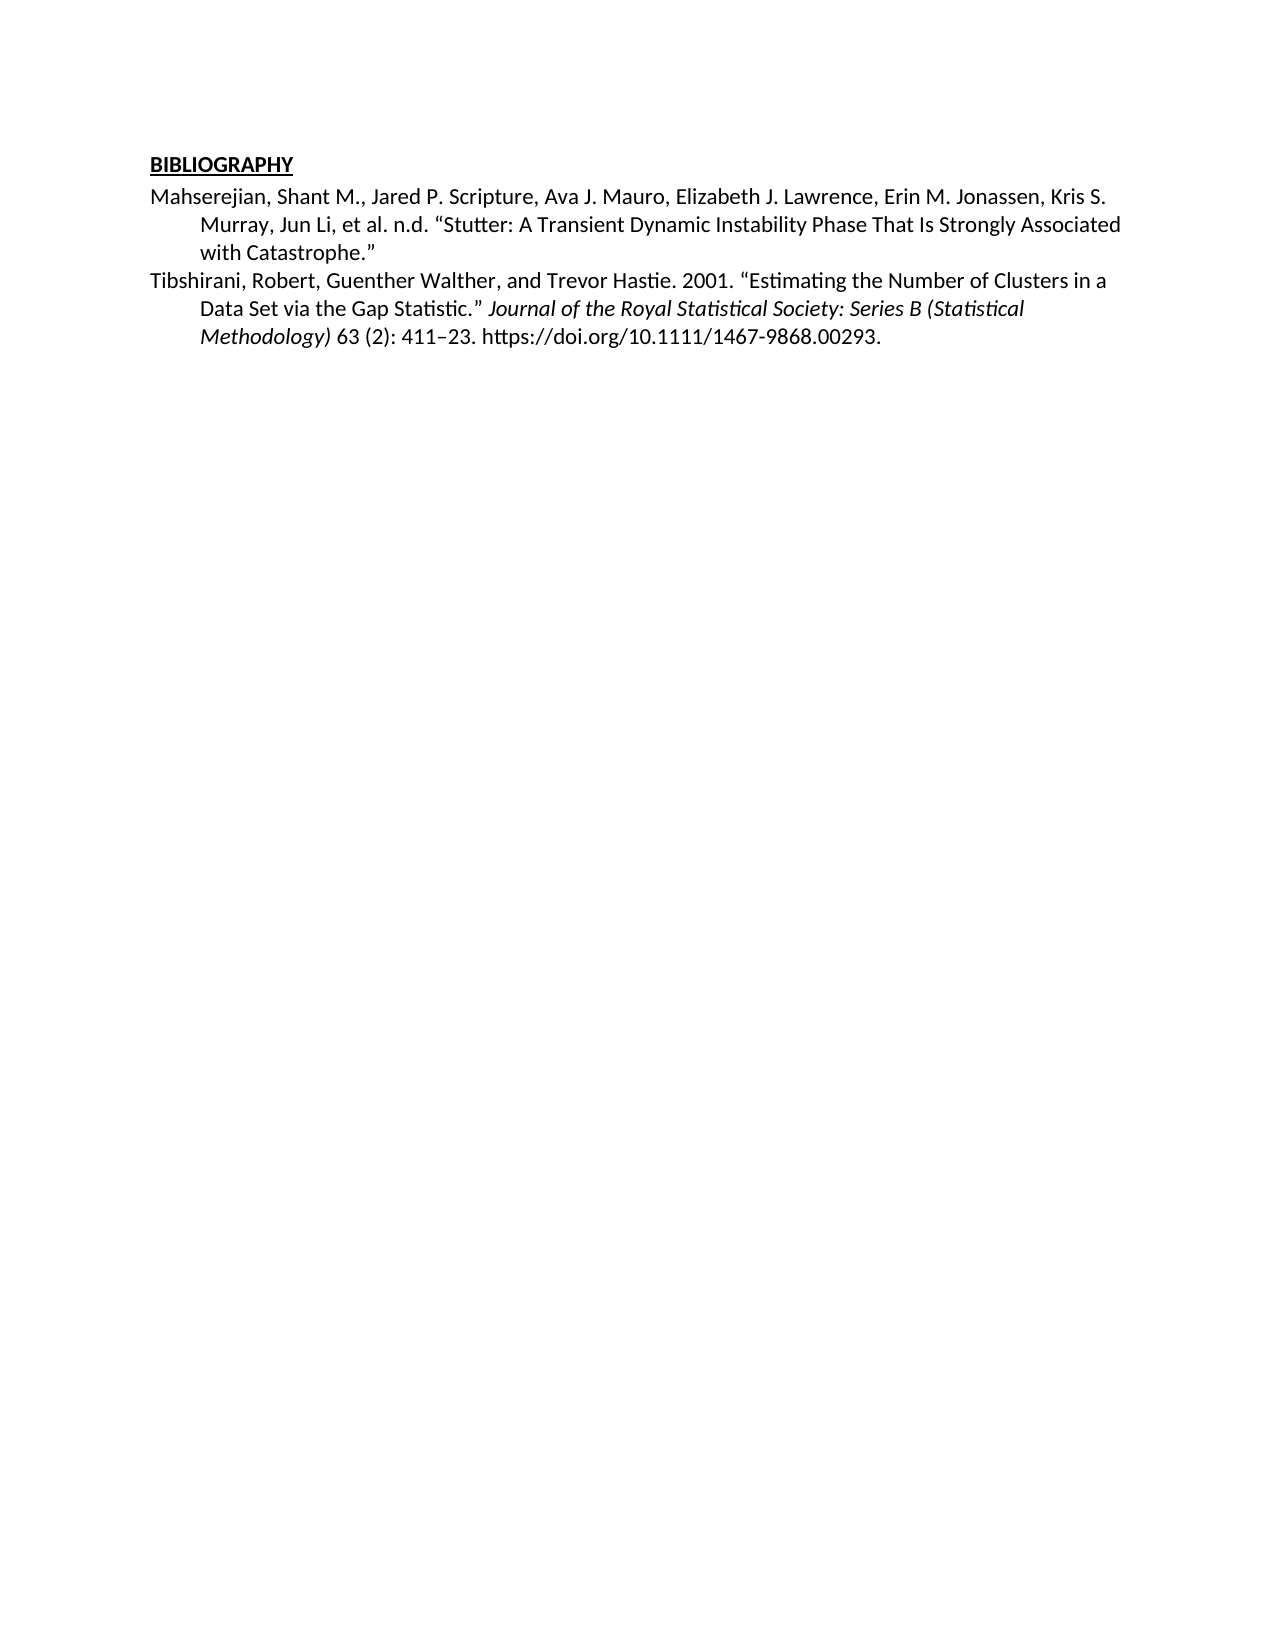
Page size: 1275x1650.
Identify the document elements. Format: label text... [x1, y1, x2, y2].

text Tibshirani, Robert, Guenther Walther, and Trevor Hastie. 2001. “Estimating the Number of Clusters in a Data Set via the Gap Statistic.” Journal of the Royal Statistical Society: Series B (Statistical Methodology) 63 (2): 411–23. https://doi.org/10.1111/1467-9868.00293. [150, 266, 1125, 350]
text BIBLIOGRAPHY [150, 150, 1125, 178]
text Mahserejian, Shant M., Jared P. Scripture, Ava J. Mauro, Elizabeth J. Lawrence, Erin M. Jonassen, Kris S. Murray, Jun Li, et al. n.d. “Stutter: A Transient Dynamic Instability Phase That Is Strongly Associated with Catastrophe.” [150, 182, 1125, 266]
